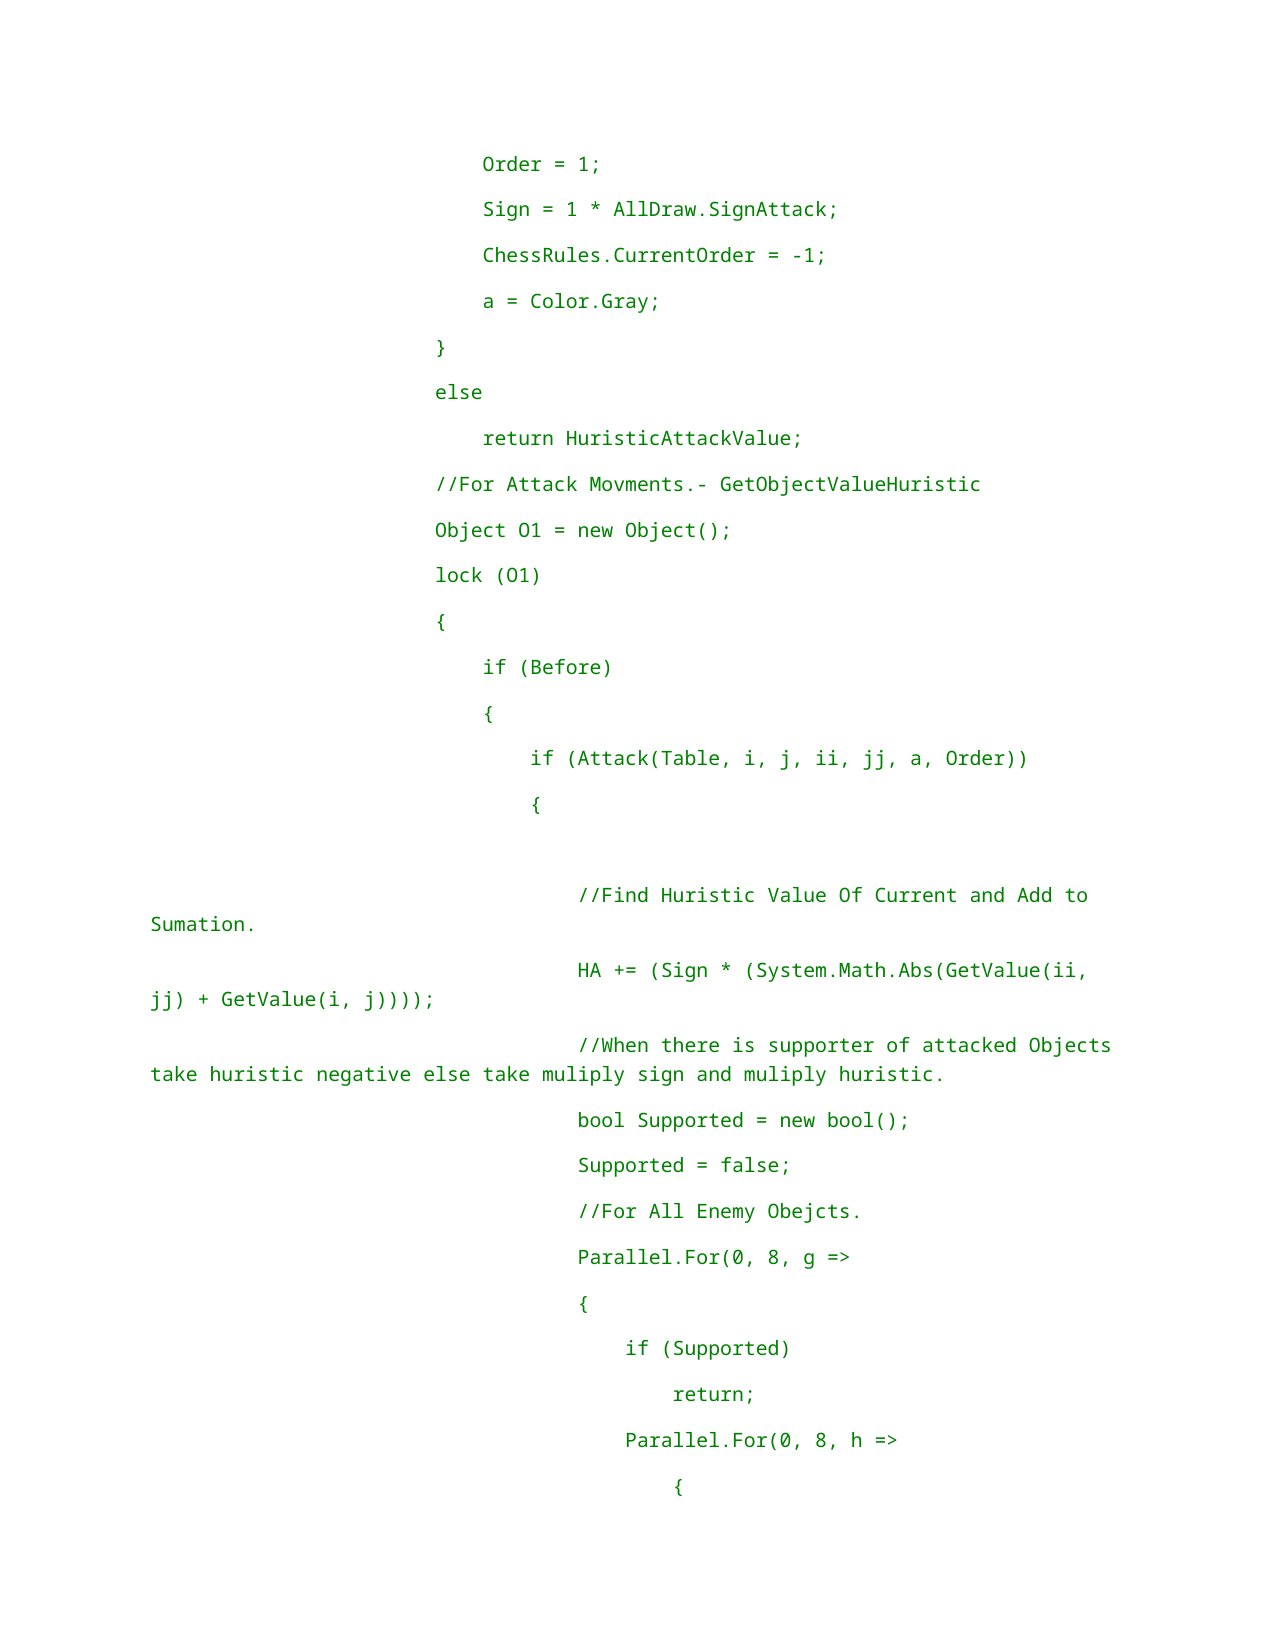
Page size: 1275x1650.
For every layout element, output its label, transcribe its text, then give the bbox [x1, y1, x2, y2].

text Parallel.For(0, 8, h => [150, 1426, 1125, 1453]
text ChessRules.CurrentOrder = -1; [150, 241, 1125, 268]
text } [150, 333, 1125, 360]
text lock (O1) [150, 562, 1125, 588]
text if (Supported) [150, 1335, 1125, 1362]
text { [150, 790, 1125, 817]
text Sign = 1 * AllDraw.SignAttack; [150, 196, 1125, 223]
text return; [150, 1380, 1125, 1407]
text //For Attack Movments.- GetObjectValueHuristic [150, 470, 1125, 497]
text Supported = false; [150, 1152, 1125, 1179]
text { [150, 607, 1125, 634]
text Order = 1; [150, 150, 1125, 177]
text Parallel.For(0, 8, g => [150, 1243, 1125, 1270]
text return HuristicAttackValue; [150, 424, 1125, 451]
text //When there is supporter of attacked Objects take huristic negative else take muliply sign and muliply huristic. [150, 1031, 1125, 1087]
text { [150, 1289, 1125, 1316]
text if (Before) [150, 653, 1125, 680]
text //For All Enemy Obejcts. [150, 1197, 1125, 1224]
text //Find Huristic Value Of Current and Add to Sumation. [150, 882, 1125, 938]
text { [150, 699, 1125, 726]
text a = Color.Gray; [150, 287, 1125, 314]
text if (Attack(Table, i, j, ii, jj, a, Order)) [150, 744, 1125, 771]
text bool Supported = new bool(); [150, 1106, 1125, 1133]
text { [150, 1472, 1125, 1499]
text else [150, 379, 1125, 406]
text HA += (Sign * (System.Math.Abs(GetValue(ii, jj) + GetValue(i, j)))); [150, 956, 1125, 1012]
text Object O1 = new Object(); [150, 516, 1125, 543]
